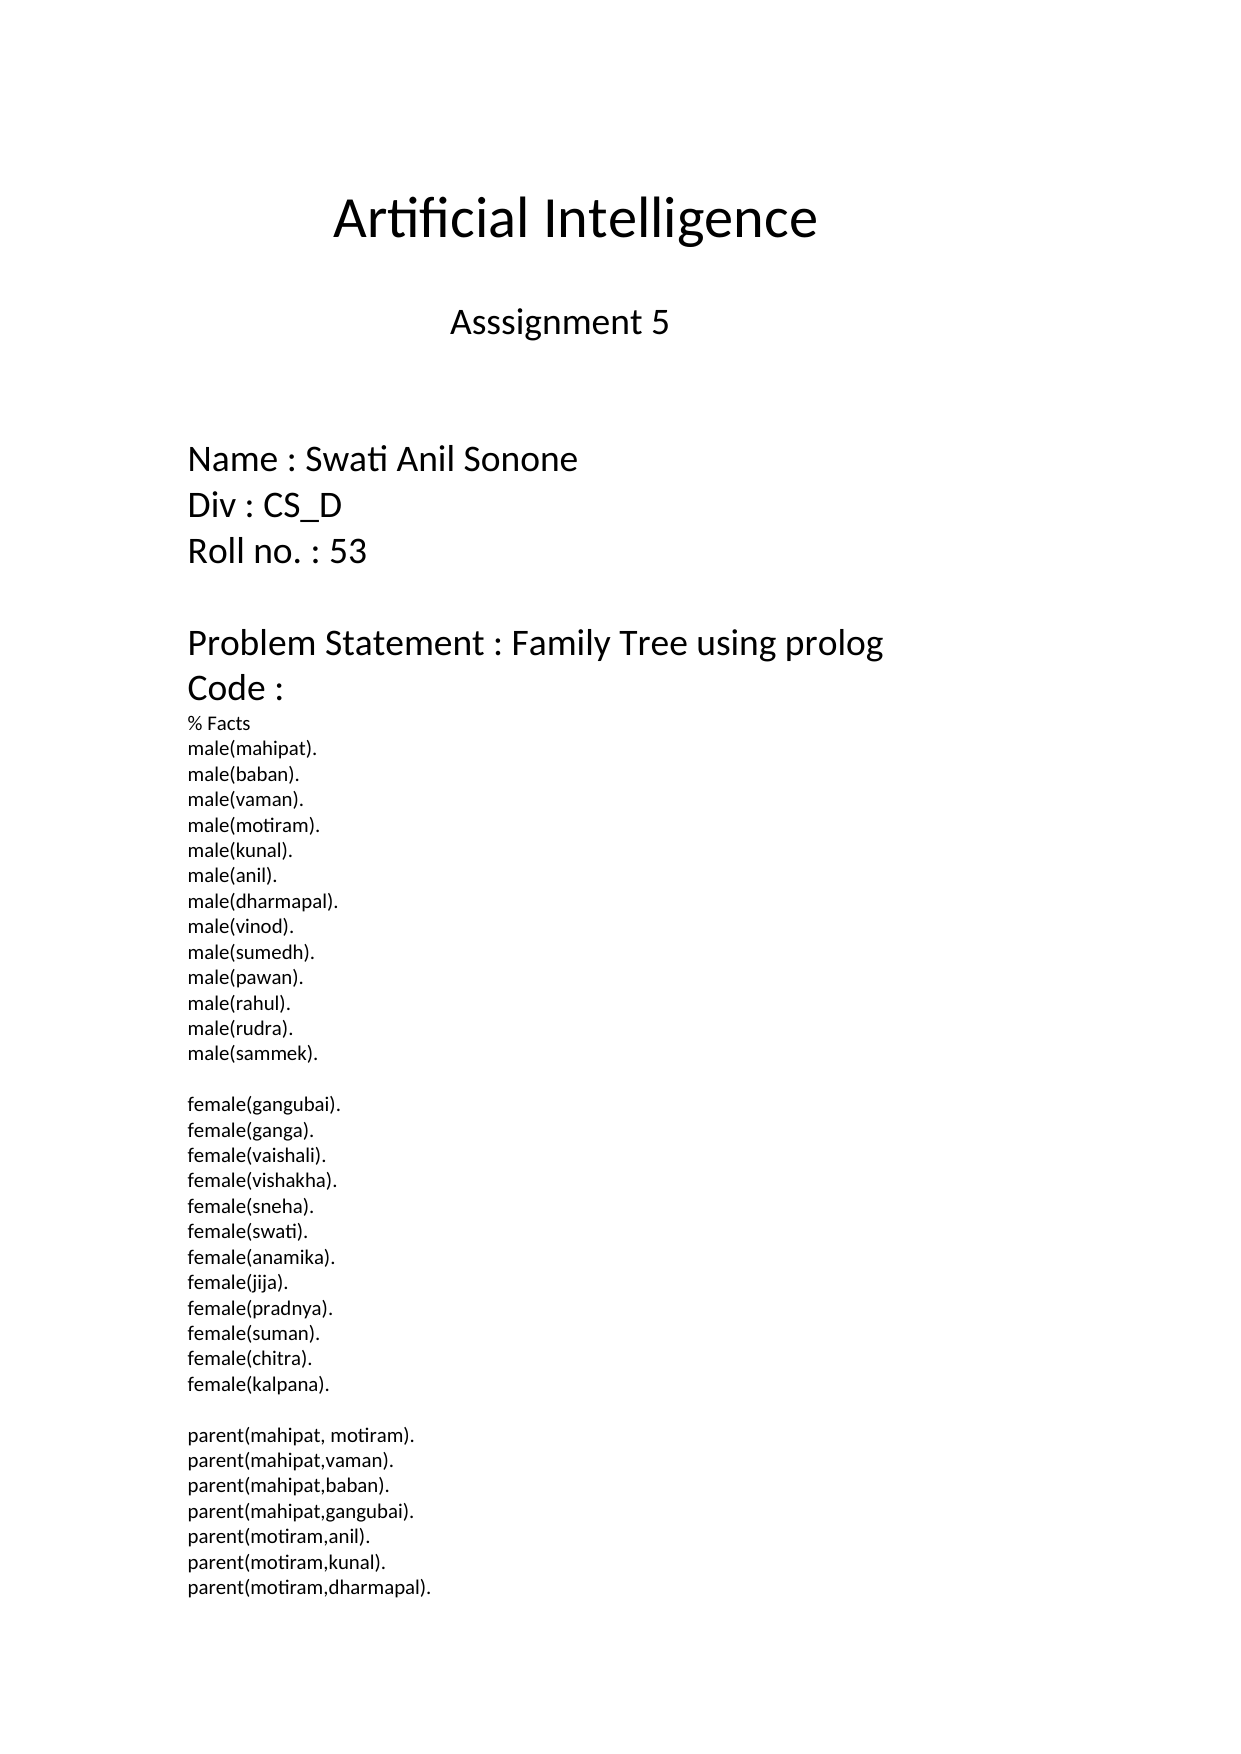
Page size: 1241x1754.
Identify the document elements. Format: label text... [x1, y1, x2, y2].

text male(motiram). [187, 812, 1053, 837]
text male(sammek). [187, 1041, 1053, 1066]
text female(jija). [187, 1269, 1053, 1295]
text Artificial Intelligence [187, 181, 1053, 252]
text male(vaman). [187, 786, 1053, 812]
text parent(mahipat, motiram). [187, 1422, 1053, 1447]
text Problem Statement : Family Tree using prolog [187, 618, 1053, 664]
text parent(motiram,anil). [187, 1523, 1053, 1549]
text male(rudra). [187, 1015, 1053, 1041]
text female(vishakha). [187, 1168, 1053, 1193]
text parent(motiram,dharmapal). [187, 1574, 1053, 1600]
text Div : CS_D [187, 481, 1053, 527]
text parent(mahipat,vaman). [187, 1447, 1053, 1473]
text female(vaishali). [187, 1142, 1053, 1168]
text female(gangubai). [187, 1091, 1053, 1117]
text male(mahipat). [187, 736, 1053, 761]
text % Facts [187, 710, 1053, 736]
text parent(mahipat,gangubai). [187, 1498, 1053, 1523]
text Asssignment 5 [187, 298, 1053, 343]
text female(suman). [187, 1320, 1053, 1346]
text female(anamika). [187, 1244, 1053, 1269]
text female(ganga). [187, 1117, 1053, 1142]
text parent(mahipat,baban). [187, 1473, 1053, 1498]
text male(rahul). [187, 990, 1053, 1015]
text female(pradnya). [187, 1295, 1053, 1320]
text female(kalpana). [187, 1371, 1053, 1396]
text female(swati). [187, 1218, 1053, 1244]
text female(chitra). [187, 1346, 1053, 1371]
text male(sumedh). [187, 939, 1053, 964]
text Code : [187, 664, 1053, 710]
text female(sneha). [187, 1193, 1053, 1218]
text male(kunal). [187, 837, 1053, 863]
text Name : Swati Anil Sonone [187, 435, 1053, 481]
text male(dharmapal). [187, 888, 1053, 913]
text male(anil). [187, 863, 1053, 888]
text male(vinod). [187, 913, 1053, 939]
text male(pawan). [187, 964, 1053, 990]
text parent(motiram,kunal). [187, 1549, 1053, 1574]
text Roll no. : 53 [187, 527, 1053, 573]
text male(baban). [187, 761, 1053, 786]
